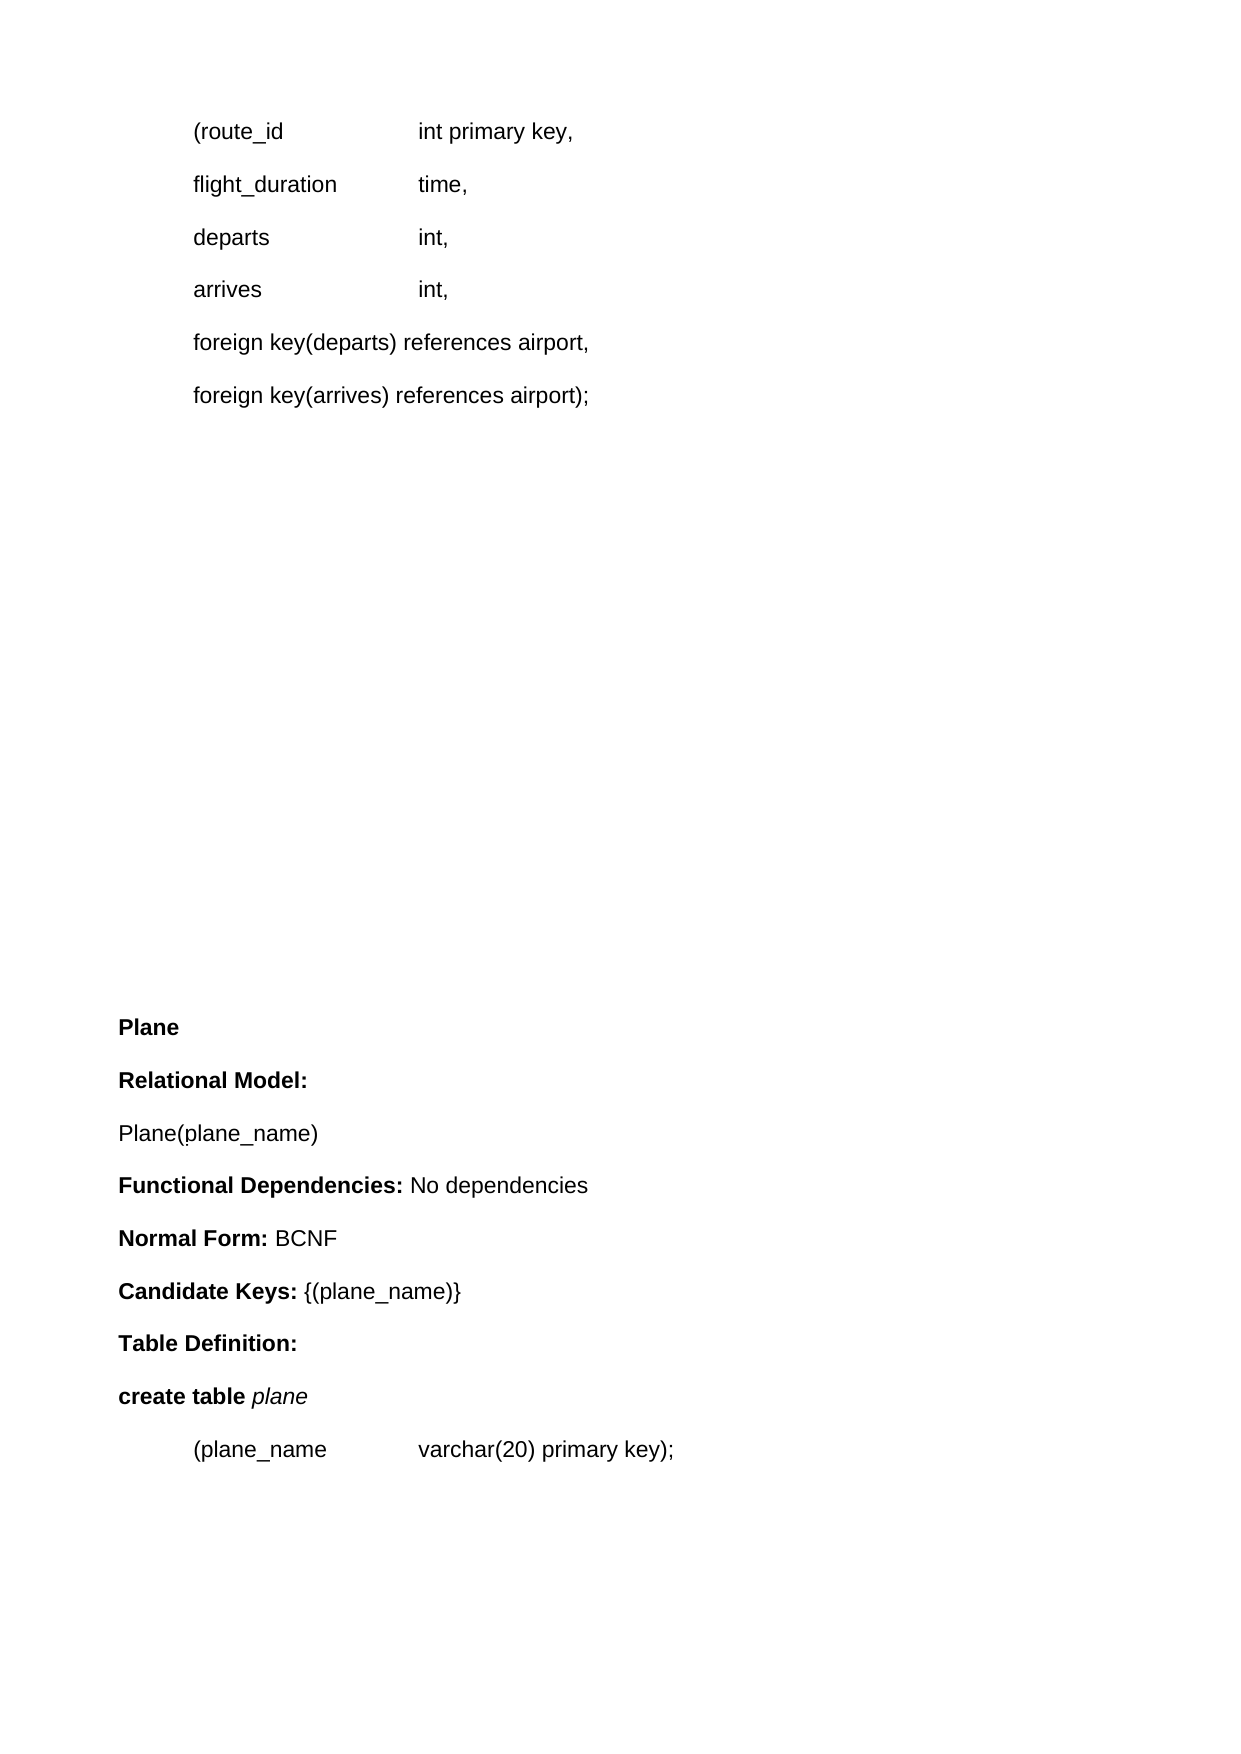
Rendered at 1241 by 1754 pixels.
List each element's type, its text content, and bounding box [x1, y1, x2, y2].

text Normal Form: BCNF [118, 1225, 1122, 1251]
text foreign key(departs) references airport, [118, 329, 1122, 355]
text (route_id int primary key, [118, 118, 1122, 144]
text departs int, [118, 223, 1122, 250]
text flight_duration time, [118, 171, 1122, 197]
text foreign key(arrives) references airport); [118, 382, 1122, 408]
text Plane [118, 1014, 1122, 1041]
text arrives int, [118, 276, 1122, 303]
text Relational Model: [118, 1067, 1122, 1093]
text Plane(plane_name) [118, 1119, 1122, 1146]
text Candidate Keys: {(plane_name)} [118, 1278, 1122, 1304]
text Functional Dependencies: No dependencies [118, 1172, 1122, 1199]
text create table plane [118, 1383, 1122, 1409]
text (plane_name varchar(20) primary key); [118, 1436, 1122, 1462]
text Table Definition: [118, 1330, 1122, 1357]
